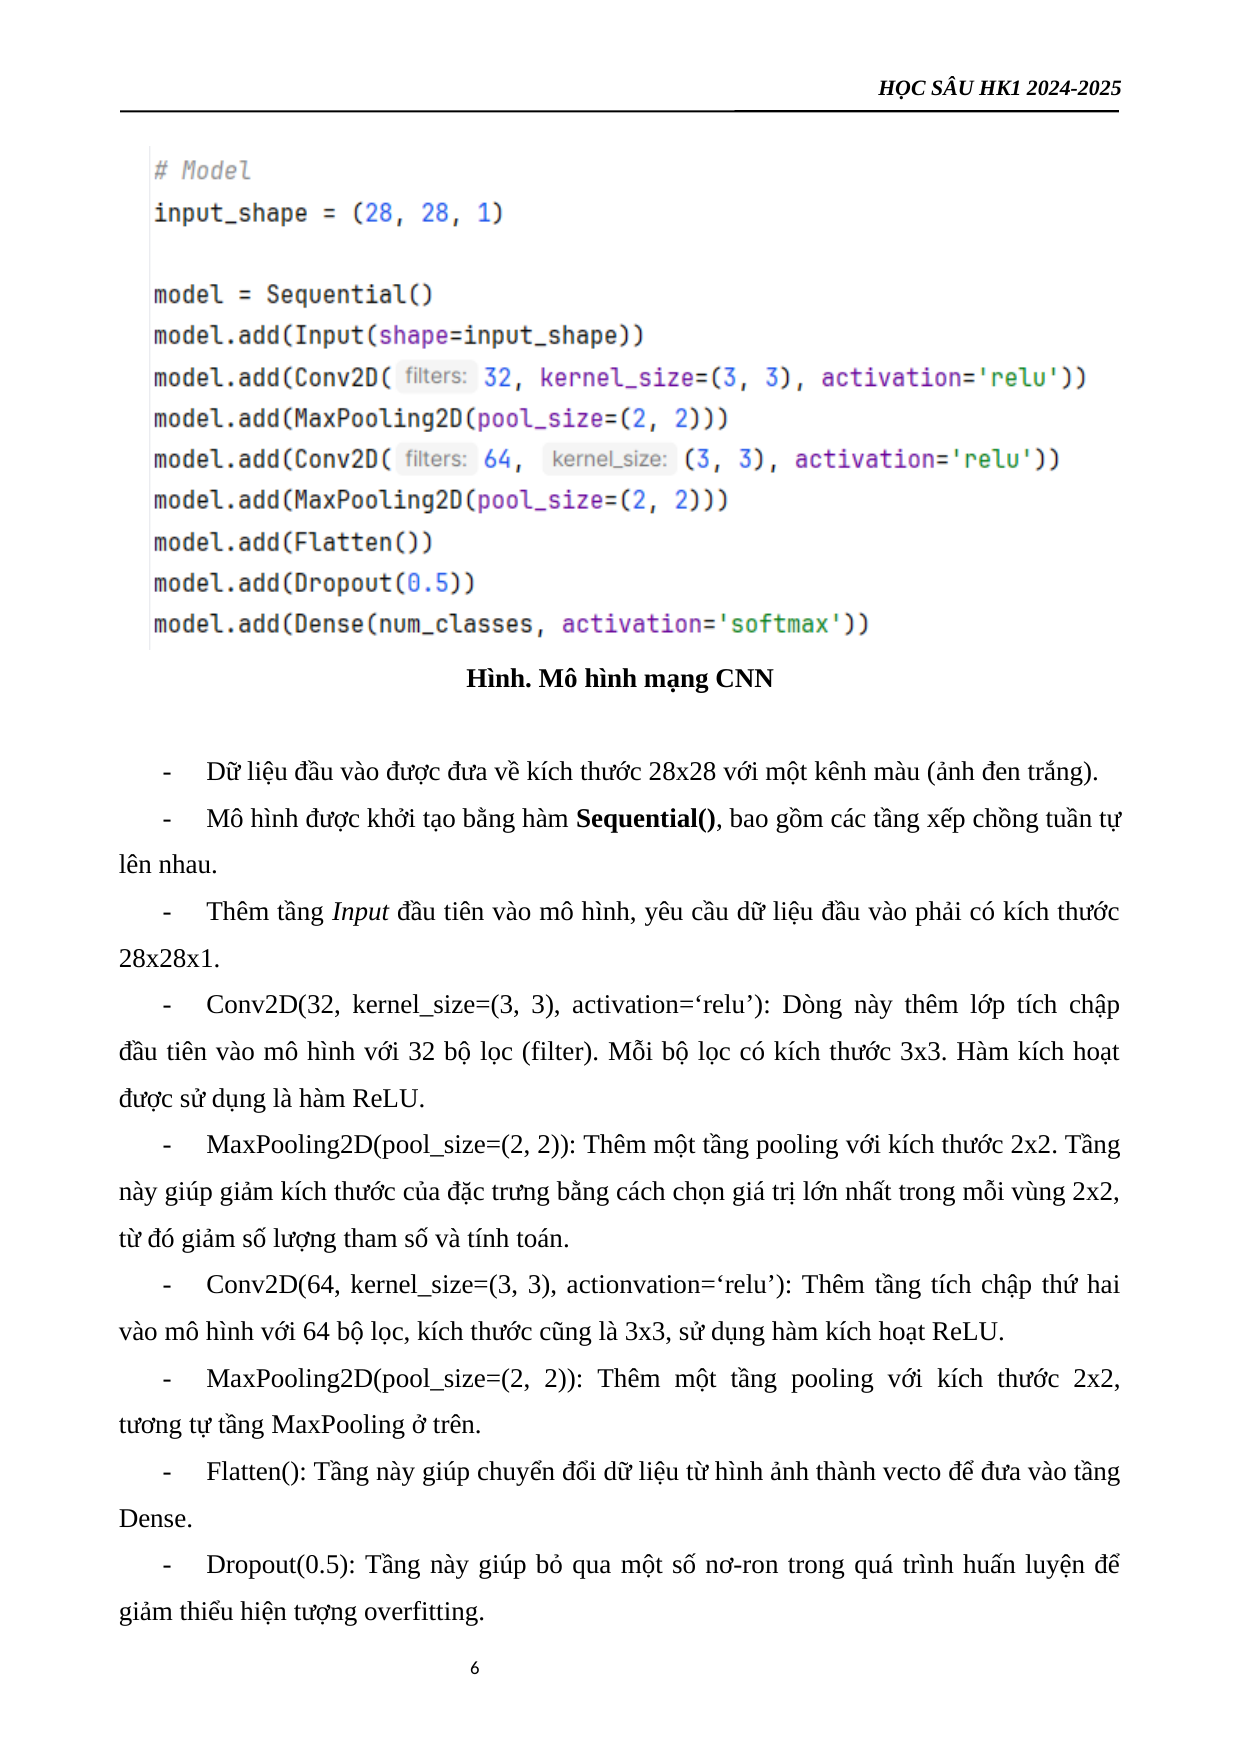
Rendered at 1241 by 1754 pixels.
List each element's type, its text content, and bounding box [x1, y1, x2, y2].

picture [149, 146, 1092, 650]
list - MaxPooling2D(pool_size=(2, 2)): Thêm một tầng pooling với kích thước 2x2. Tầng này giúp giảm kích thước của đặc trưng bằng cách chọn giá trị lớn nhất trong mỗi vùng 2x2, từ đó giảm số lượng tham số và tính toán. [118, 1128, 1122, 1253]
list - Mô hình được khởi tạo bằng hàm Sequential(), bao gồm các tầng xếp chồng tuần tự lên nhau. [118, 802, 1122, 880]
list Hình. Mô hình mạng CNN [118, 662, 1122, 693]
list - Flatten(): Tầng này giúp chuyển đổi dữ liệu từ hình ảnh thành vecto để đưa vào tầng Dense. [118, 1455, 1122, 1533]
list - Dữ liệu đầu vào được đưa về kích thước 28x28 với một kênh màu (ảnh đen trắng). [118, 755, 1122, 786]
list - Thêm tầng Input đầu tiên vào mô hình, yêu cầu dữ liệu đầu vào phải có kích thước 28x28x1. [118, 895, 1122, 973]
list - Conv2D(64, kernel_size=(3, 3), actionvation=‘relu’): Thêm tầng tích chập thứ hai vào mô hình với 64 bộ lọc, kích thước cũng là 3x3, sử dụng hàm kích hoạt ReLU. [118, 1268, 1122, 1346]
list - MaxPooling2D(pool_size=(2, 2)): Thêm một tầng pooling với kích thước 2x2, tương tự tầng MaxPooling ở trên. [118, 1362, 1122, 1440]
list - Dropout(0.5): Tầng này giúp bỏ qua một số nơ-ron trong quá trình huấn luyện để giảm thiểu hiện tượng overfitting. [118, 1548, 1122, 1626]
list - Conv2D(32, kernel_size=(3, 3), activation=‘relu’): Dòng này thêm lớp tích chập đầu tiên vào mô hình với 32 bộ lọc (filter). Mỗi bộ lọc có kích thước 3x3. Hàm kích hoạt được sử dụng là hàm ReLU. [118, 988, 1122, 1113]
